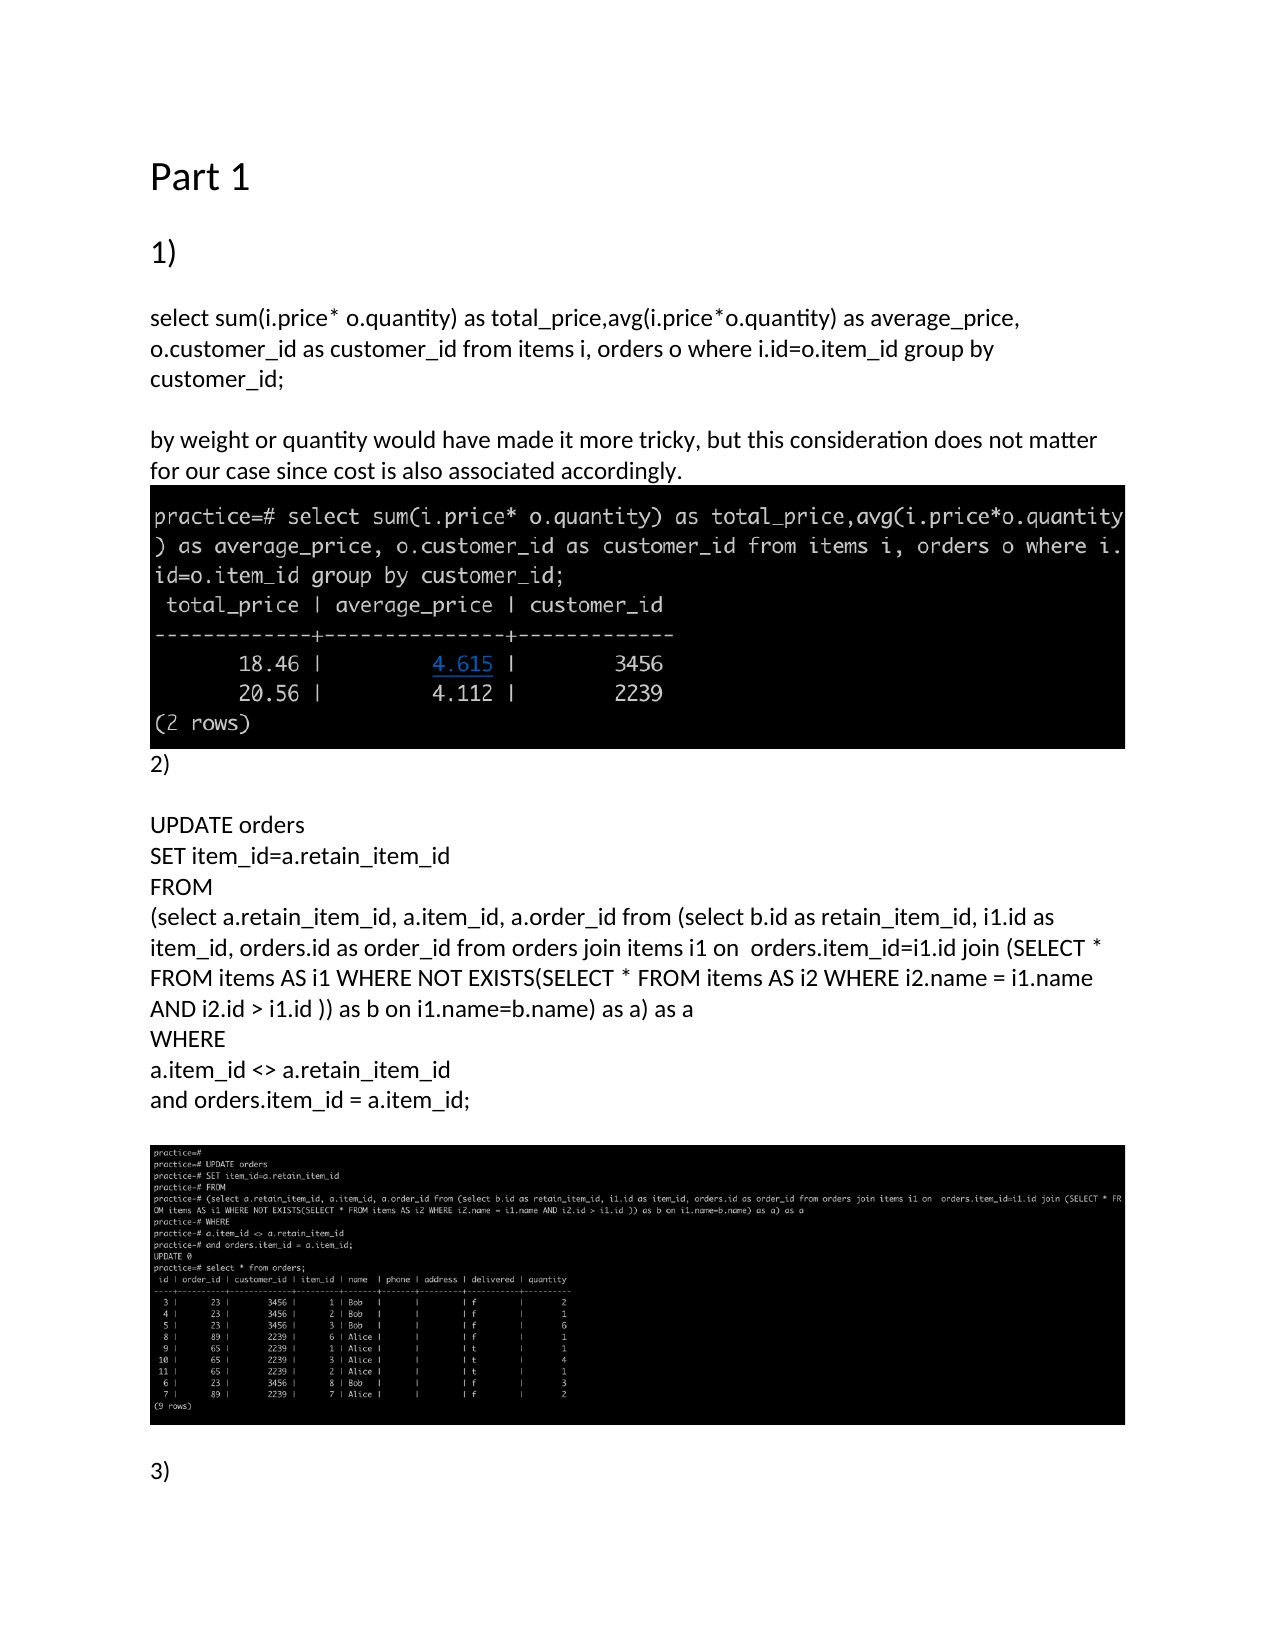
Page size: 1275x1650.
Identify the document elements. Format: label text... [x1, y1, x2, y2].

text UPDATE orders [150, 809, 1125, 840]
text 1) [150, 231, 1125, 272]
text a.item_id <> a.retain_item_id [150, 1054, 1125, 1084]
text FROM [150, 871, 1125, 901]
text SET item_id=a.retain_item_id [150, 840, 1125, 871]
picture [150, 485, 1125, 749]
picture [150, 1145, 1125, 1425]
text and orders.item_id = a.item_id; [150, 1084, 1125, 1115]
text 2) [150, 749, 1125, 779]
text (select a.retain_item_id, a.item_id, a.order_id from (select b.id as retain_item_id, i1.id as item_id, orders.id as order_id from orders join items i1 on orders.item_id=i1.id join (SELECT * FROM items AS i1 WHERE NOT EXISTS(SELECT * FROM items AS i2 WHERE i2.name = i1.name AND i2.id > i1.id )) as b on i1.name=b.name) as a) as a [150, 901, 1125, 1023]
text WHERE [150, 1023, 1125, 1054]
text Part 1 [150, 150, 1125, 201]
text by weight or quantity would have made it more tricky, but this consideration does not matter for our case since cost is also associated accordingly. [150, 425, 1125, 485]
text 3) [150, 1456, 1125, 1486]
text select sum(i.price* o.quantity) as total_price,avg(i.price*o.quantity) as average_price, o.customer_id as customer_id from items i, orders o where i.id=o.item_id group by customer_id; [150, 303, 1125, 394]
